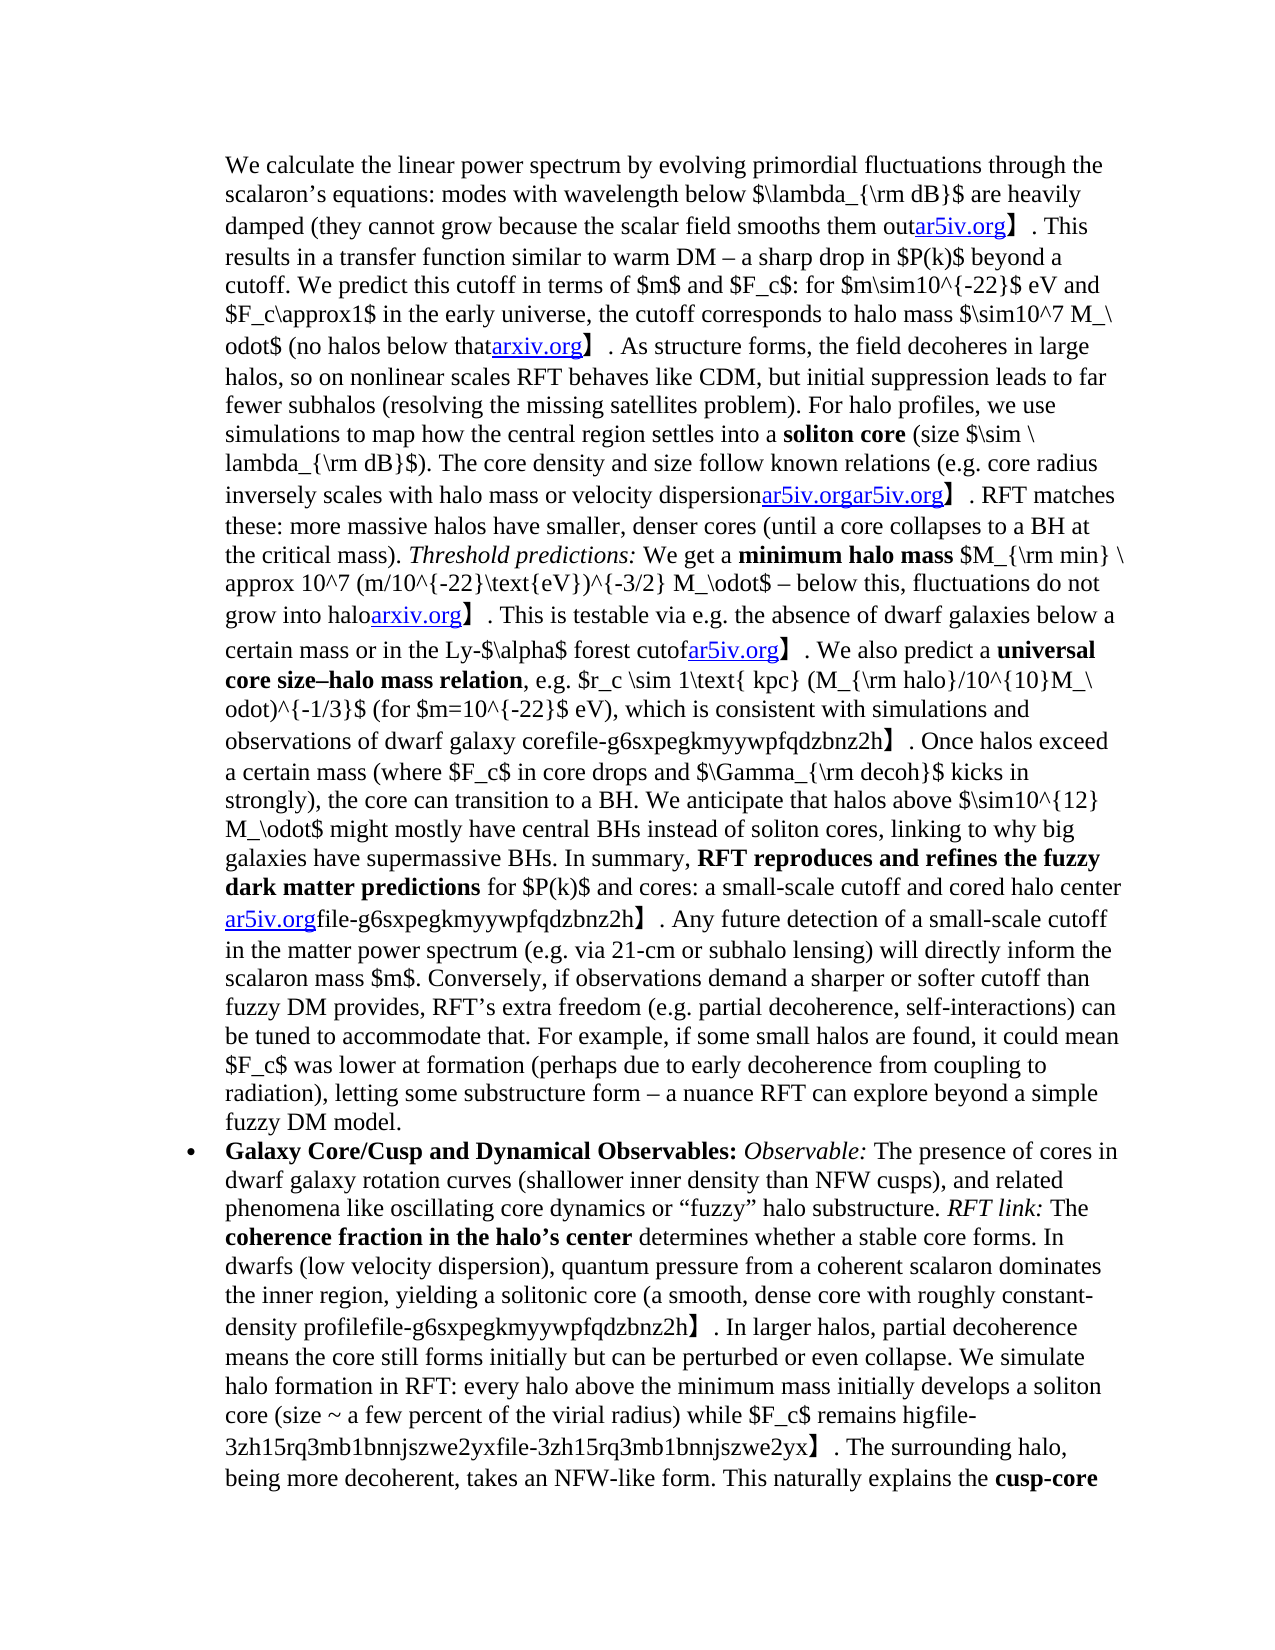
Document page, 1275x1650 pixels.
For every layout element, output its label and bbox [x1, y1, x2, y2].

list [187, 1136, 1125, 1492]
list [187, 150, 1125, 1136]
